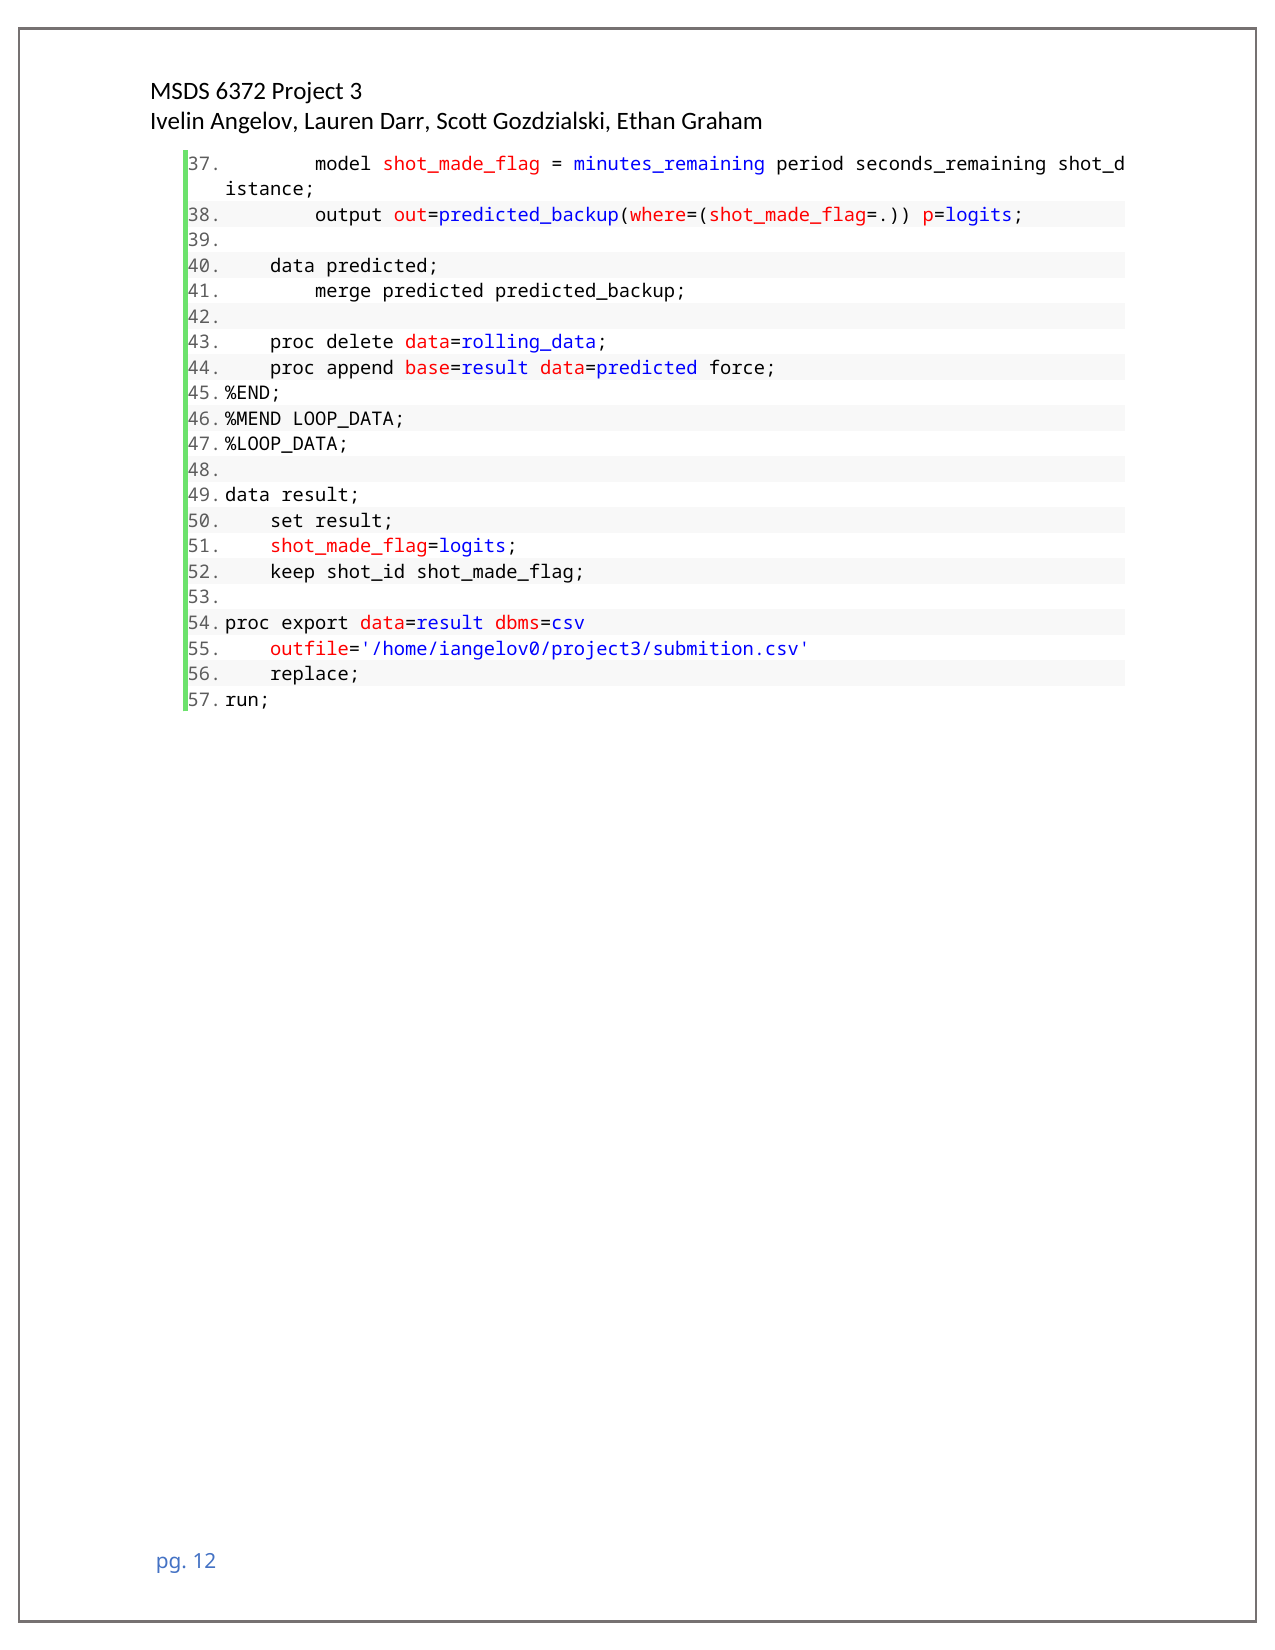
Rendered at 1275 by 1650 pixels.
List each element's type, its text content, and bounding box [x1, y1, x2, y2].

list set result; [188, 507, 1125, 533]
list model shot_made_flag = minutes_remaining period seconds_remaining shot_distance; [188, 150, 1125, 201]
list shot_made_flag=logits; [188, 533, 1125, 558]
list keep shot_id shot_made_flag; [188, 558, 1125, 584]
list proc delete data=rolling_data; [188, 329, 1125, 354]
list proc export data=result dbms=csv [188, 609, 1125, 635]
list %END; [188, 380, 1125, 405]
list %LOOP_DATA; [188, 431, 1125, 456]
list outfile='/home/iangelov0/project3/submition.csv' [188, 635, 1125, 660]
list run; [188, 686, 1125, 711]
list data predicted; [188, 252, 1125, 278]
list data result; [188, 482, 1125, 507]
list %MEND LOOP_DATA; [188, 405, 1125, 431]
list output out=predicted_backup(where=(shot_made_flag=.)) p=logits; [188, 201, 1125, 227]
list merge predicted predicted_backup; [188, 278, 1125, 303]
list proc append base=result data=predicted force; [188, 354, 1125, 380]
list replace; [188, 660, 1125, 686]
